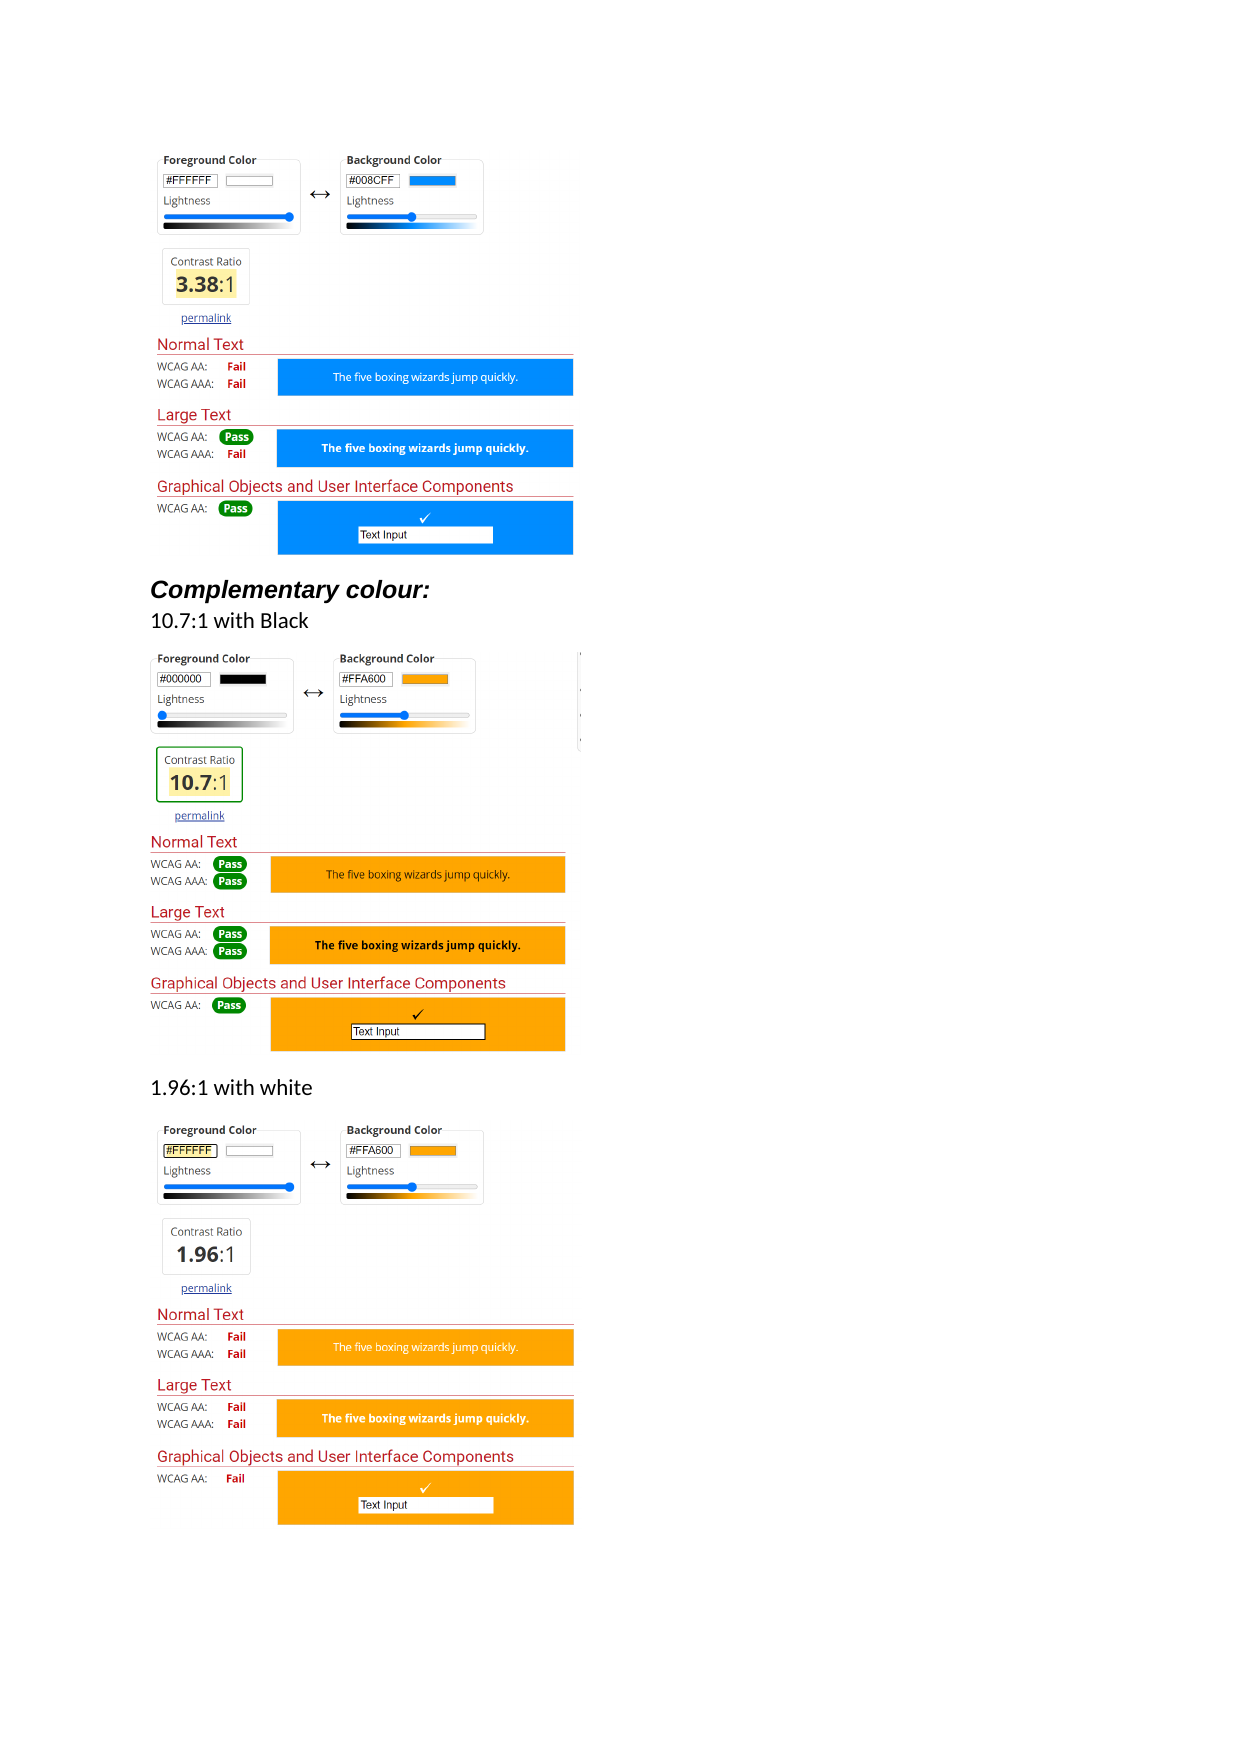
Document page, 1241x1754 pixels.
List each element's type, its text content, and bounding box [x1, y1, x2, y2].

subtitle Complementary colour: [150, 575, 1090, 604]
text 1.96:1 with white [150, 1073, 1090, 1102]
picture [150, 150, 580, 556]
picture [150, 1120, 583, 1529]
text 10.7:1 with Black [150, 606, 1090, 634]
picture [150, 652, 581, 1055]
